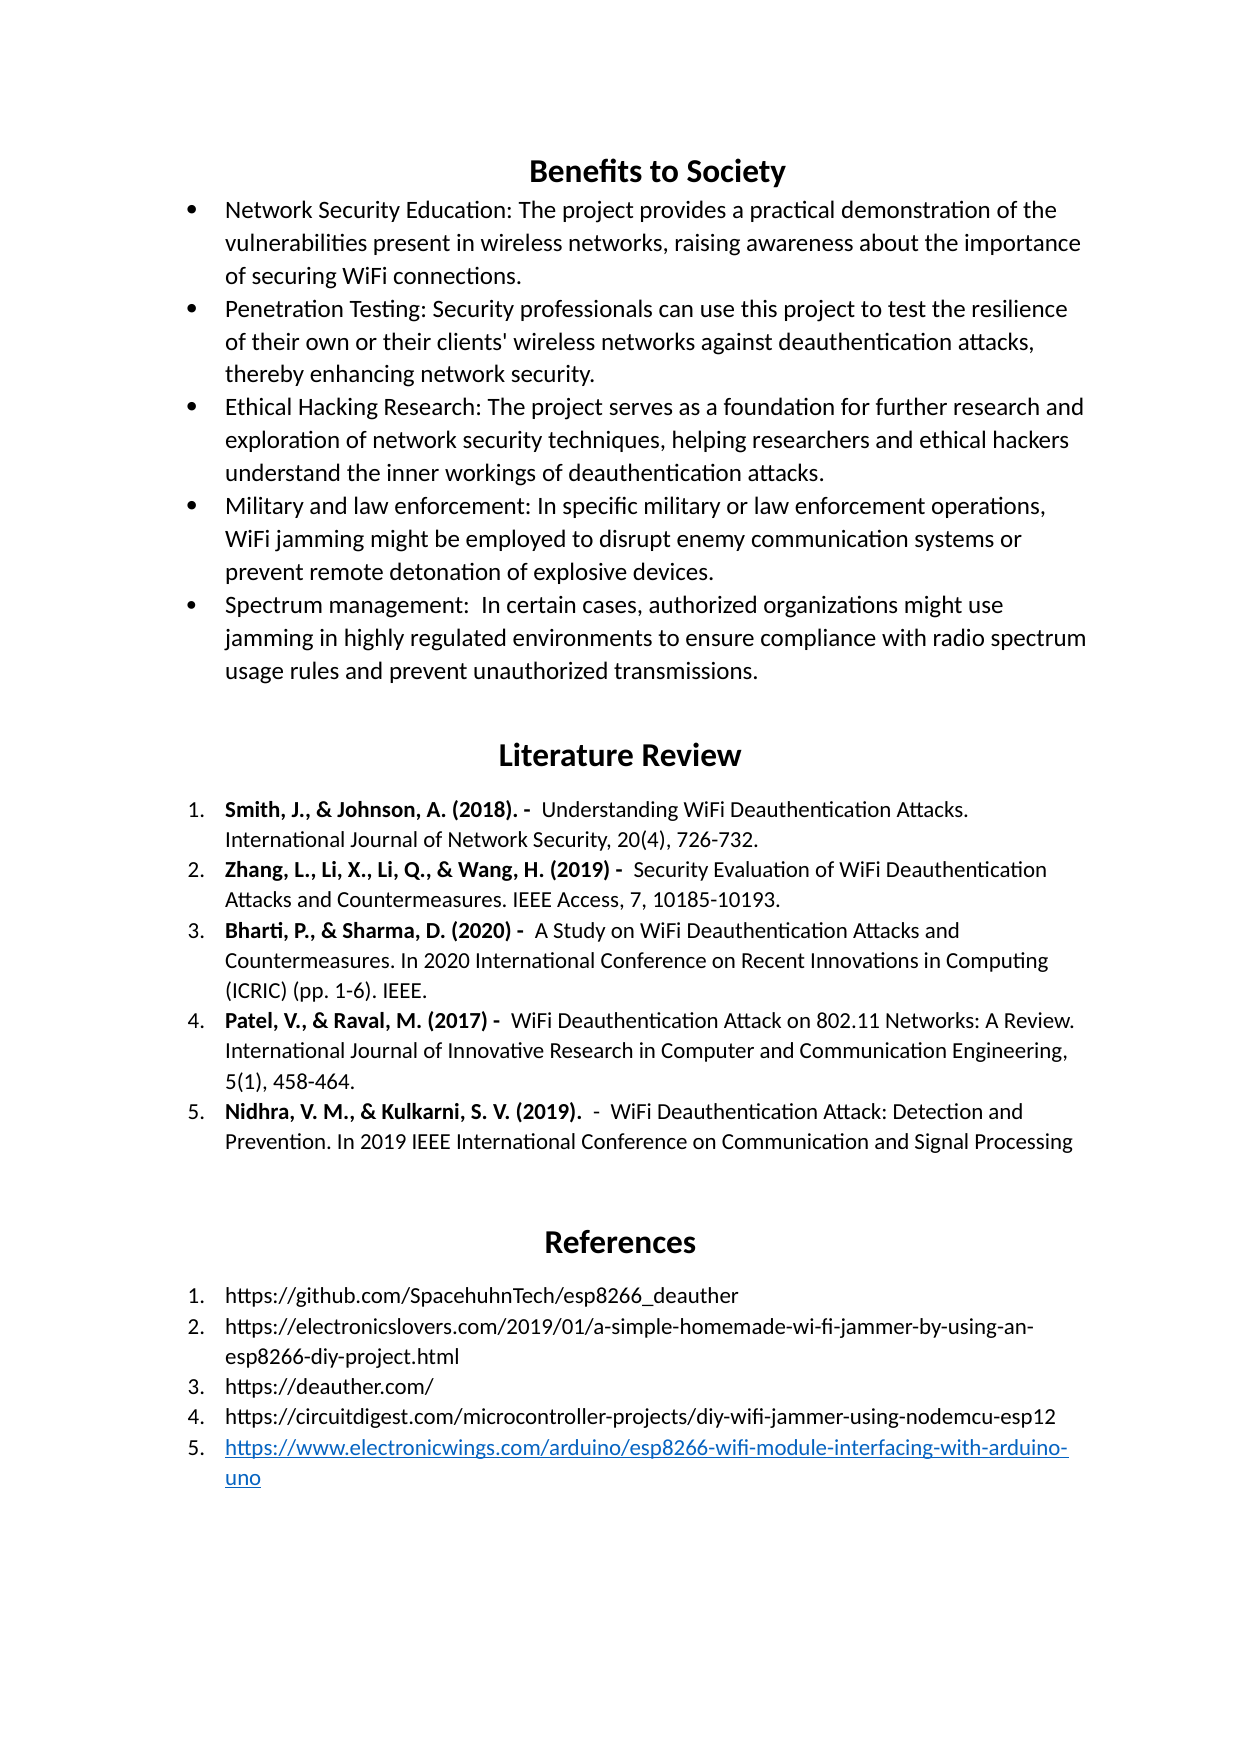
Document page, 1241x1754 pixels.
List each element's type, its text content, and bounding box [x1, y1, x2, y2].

list https://www.electronicwings.com/arduino/esp8266-wifi-module-interfacing-with-arduino-uno [187, 1433, 1090, 1491]
list Patel, V., & Raval, M. (2017) - WiFi Deauthentication Attack on 802.11 Networks: A Review. International Journal of Innovative Research in Computer and Communication Engineering, 5(1), 458-464. [187, 1006, 1090, 1095]
list Ethical Hacking Research: The project serves as a foundation for further research and exploration of network security techniques, helping researchers and ethical hackers understand the inner workings of deauthentication attacks. [187, 391, 1090, 488]
list Zhang, L., Li, X., Li, Q., & Wang, H. (2019) - Security Evaluation of WiFi Deauthentication Attacks and Countermeasures. IEEE Access, 7, 10185-10193. [187, 855, 1090, 914]
list Nidhra, V. M., & Kulkarni, S. V. (2019). - WiFi Deauthentication Attack: Detection and Prevention. In 2019 IEEE International Conference on Communication and Signal Processing [187, 1097, 1090, 1155]
list Spectrum management: In certain cases, authorized organizations might use jamming in highly regulated environments to ensure compliance with radio spectrum usage rules and prevent unauthorized transmissions. [187, 589, 1090, 716]
list Benefits to Society [225, 150, 1090, 191]
list Military and law enforcement: In specific military or law enforcement operations, WiFi jamming might be employed to disrupt enemy communication systems or prevent remote detonation of explosive devices. [187, 490, 1090, 587]
list Smith, J., & Johnson, A. (2018). - Understanding WiFi Deauthentication Attacks. International Journal of Network Security, 20(4), 726-732. [187, 795, 1090, 853]
list Bharti, P., & Sharma, D. (2020) - A Study on WiFi Deauthentication Attacks and Countermeasures. In 2020 International Conference on Recent Innovations in Computing (ICRIC) (pp. 1-6). IEEE. [187, 916, 1090, 1004]
list https://circuitdigest.com/microcontroller-projects/diy-wifi-jammer-using-nodemcu-esp12 [187, 1402, 1090, 1431]
text Literature Review [150, 734, 1090, 775]
text References [150, 1221, 1090, 1262]
list Penetration Testing: Security professionals can use this project to test the resilience of their own or their clients' wireless networks against deauthentication attacks, thereby enhancing network security. [187, 293, 1090, 389]
list https://github.com/SpacehuhnTech/esp8266_deauther [187, 1282, 1090, 1310]
list https://deauther.com/ [187, 1372, 1090, 1400]
list https://electronicslovers.com/2019/01/a-simple-homemade-wi-fi-jammer-by-using-an-esp8266-diy-project.html [187, 1312, 1090, 1370]
list Network Security Education: The project provides a practical demonstration of the vulnerabilities present in wireless networks, raising awareness about the importance of securing WiFi connections. [187, 194, 1090, 290]
